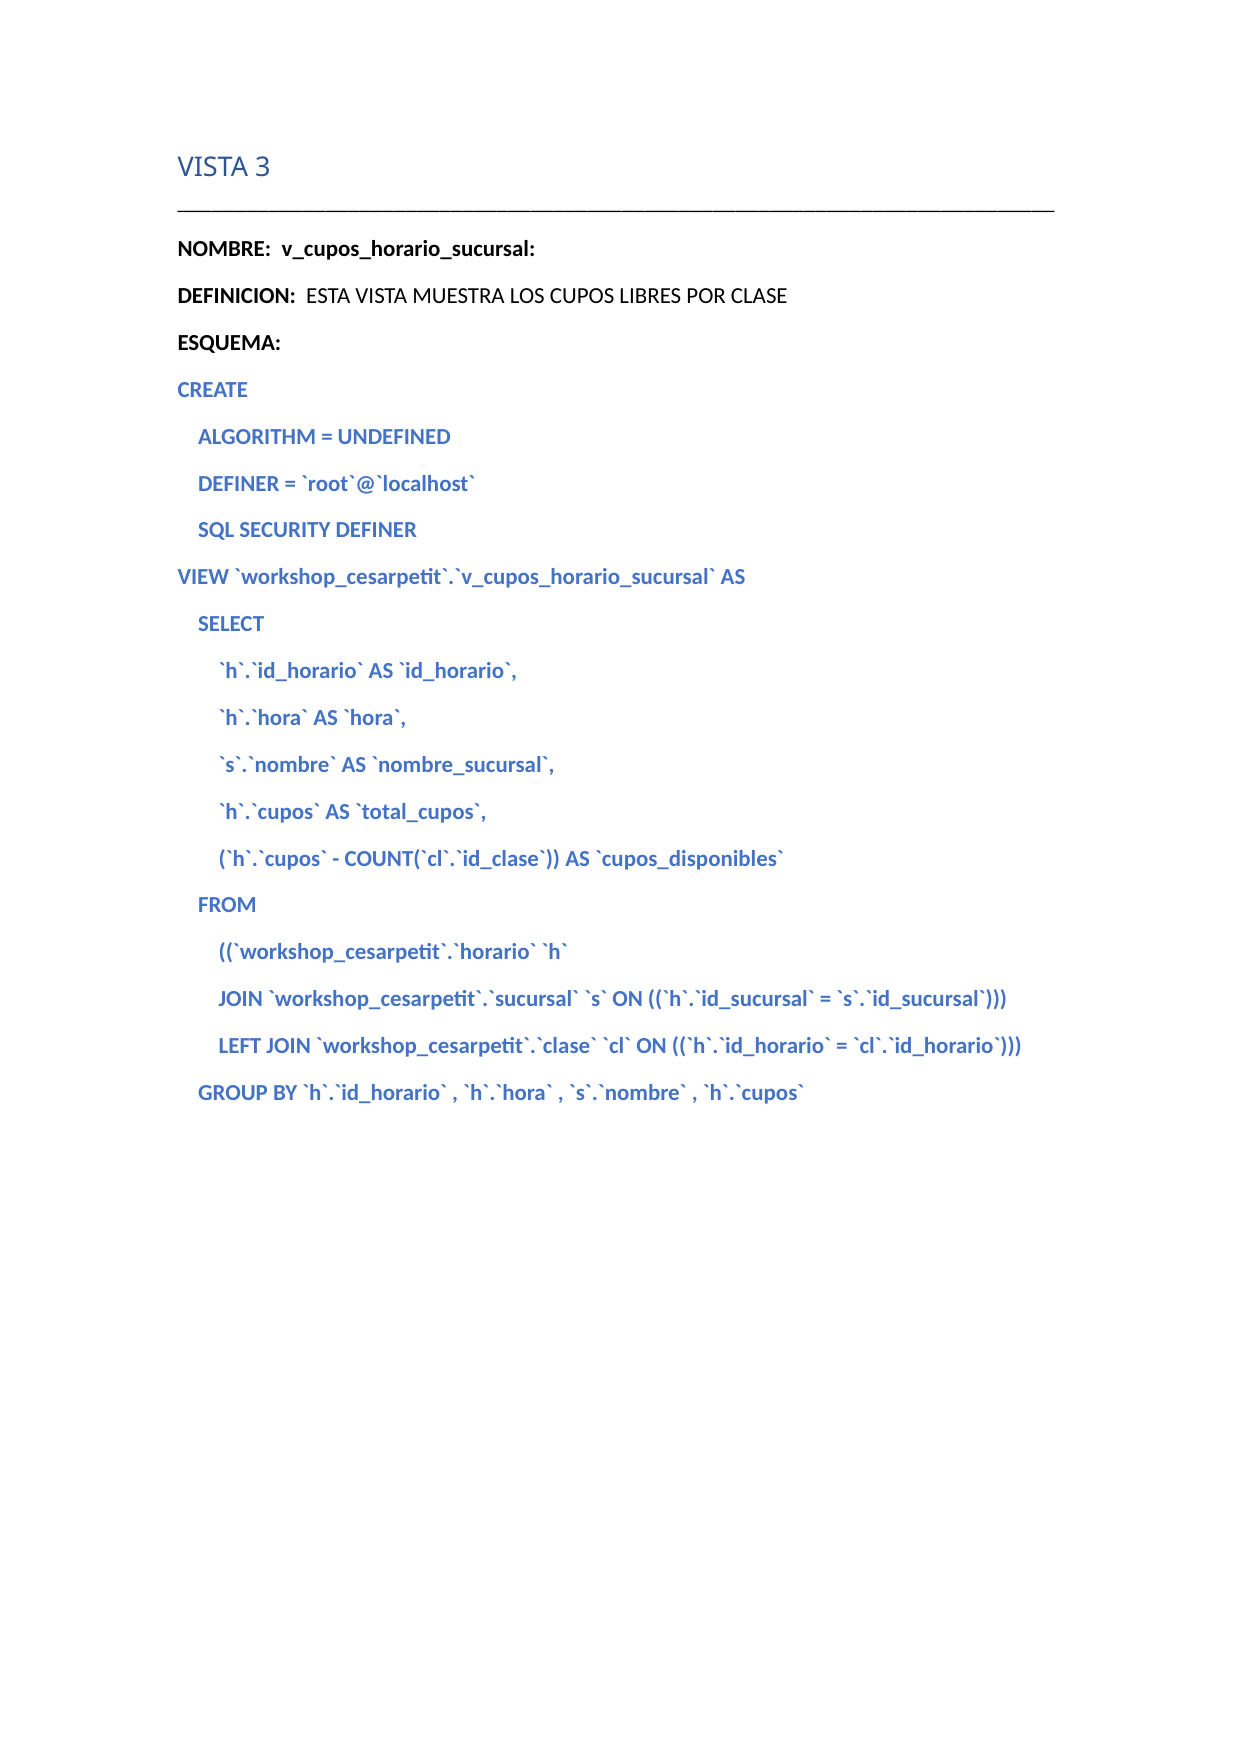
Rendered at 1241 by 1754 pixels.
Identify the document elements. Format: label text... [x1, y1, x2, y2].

text SQL SECURITY DEFINER [177, 516, 1063, 543]
text SELECT [177, 609, 1063, 637]
text `h`.`hora` AS `hora`, [177, 703, 1063, 731]
text _____________________________________________________________________________ [177, 187, 1063, 215]
text JOIN `workshop_cesarpetit`.`sucursal` `s` ON ((`h`.`id_sucursal` = `s`.`id_sucursal`))) [177, 984, 1063, 1012]
subtitle VISTA 3 [177, 148, 1063, 184]
text DEFINICION: ESTA VISTA MUESTRA LOS CUPOS LIBRES POR CLASE [177, 281, 1063, 309]
text FROM [177, 891, 1063, 918]
text LEFT JOIN `workshop_cesarpetit`.`clase` `cl` ON ((`h`.`id_horario` = `cl`.`id_horario`))) [177, 1031, 1063, 1059]
text NOMBRE: v_cupos_horario_sucursal: [177, 234, 1063, 262]
text VIEW `workshop_cesarpetit`.`v_cupos_horario_sucursal` AS [177, 562, 1063, 590]
text `h`.`id_horario` AS `id_horario`, [177, 656, 1063, 684]
text `h`.`cupos` AS `total_cupos`, [177, 797, 1063, 825]
text `s`.`nombre` AS `nombre_sucursal`, [177, 750, 1063, 778]
text ALGORITHM = UNDEFINED [177, 422, 1063, 450]
text ESQUEMA: [177, 328, 1063, 356]
text DEFINER = `root`@`localhost` [177, 469, 1063, 497]
text ((`workshop_cesarpetit`.`horario` `h` [177, 937, 1063, 965]
text GROUP BY `h`.`id_horario` , `h`.`hora` , `s`.`nombre` , `h`.`cupos` [177, 1078, 1063, 1106]
text (`h`.`cupos` - COUNT(`cl`.`id_clase`)) AS `cupos_disponibles` [177, 844, 1063, 872]
text CREATE [177, 375, 1063, 403]
